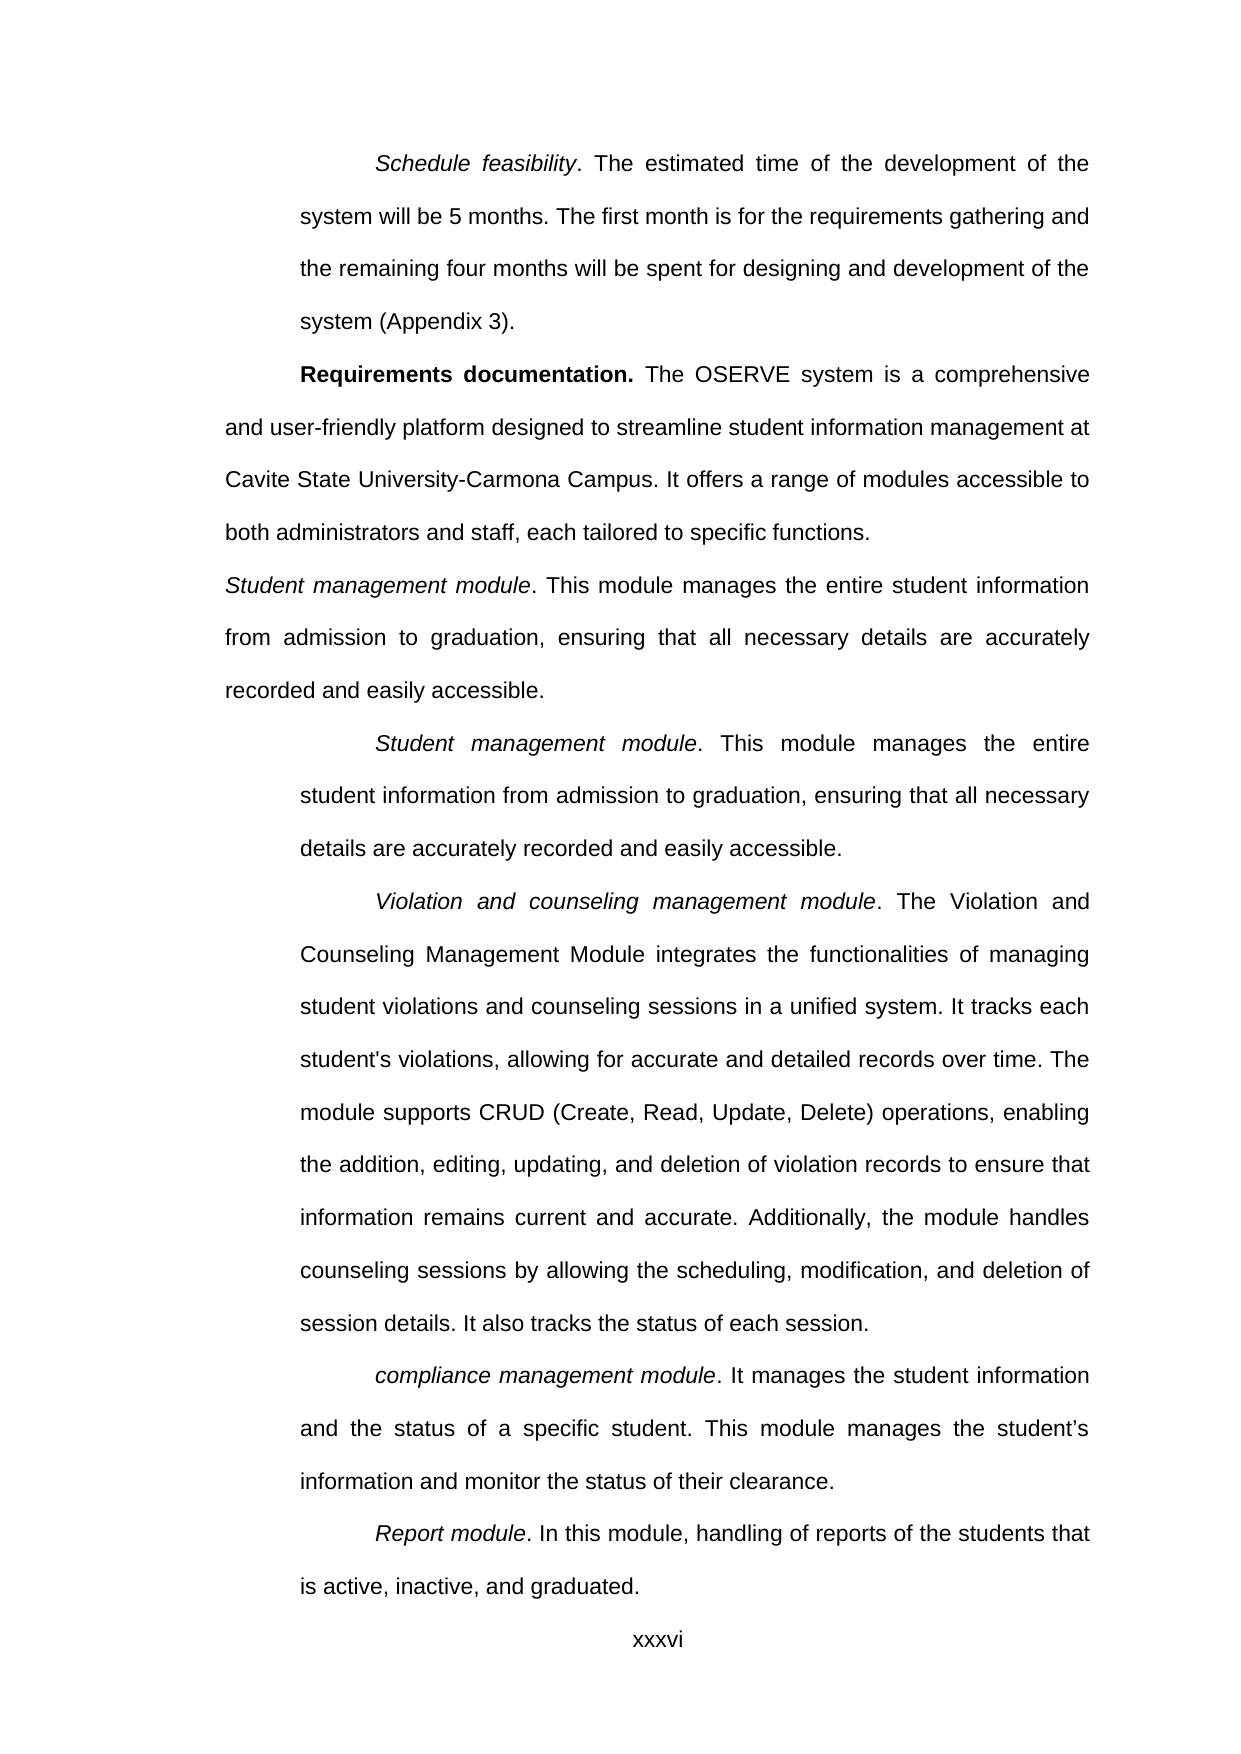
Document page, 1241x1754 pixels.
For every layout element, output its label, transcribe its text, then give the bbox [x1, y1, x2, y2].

text Requirements documentation. The OSERVE system is a comprehensive and user-friendly platform designed to streamline student information management at Cavite State University-Carmona Campus. It offers a range of modules accessible to both administrators and staff, each tailored to specific functions. [225, 361, 1090, 545]
text Report module. In this module, handling of reports of the students that is active, inactive, and graduated. [300, 1520, 1090, 1599]
text Student management module. This module manages the entire student information from admission to graduation, ensuring that all necessary details are accurately recorded and easily accessible. [225, 572, 1090, 703]
text Schedule feasibility. The estimated time of the development of the system will be 5 months. The first month is for the requirements gathering and the remaining four months will be spent for designing and development of the system (Appendix 3). [300, 150, 1090, 334]
text Student management module. This module manages the entire student information from admission to graduation, ensuring that all necessary details are accurately recorded and easily accessible. [300, 730, 1090, 862]
text compliance management module. It manages the student information and the status of a specific student. This module manages the student’s information and monitor the status of their clearance. [300, 1362, 1090, 1494]
text Violation and counseling management module. The Violation and Counseling Management Module integrates the functionalities of managing student violations and counseling sessions in a unified system. It tracks each student's violations, allowing for accurate and detailed records over time. The module supports CRUD (Create, Read, Update, Delete) operations, enabling the addition, editing, updating, and deletion of violation records to ensure that information remains current and accurate. Additionally, the module handles counseling sessions by allowing the scheduling, modification, and deletion of session details. It also tracks the status of each session. [300, 888, 1090, 1336]
